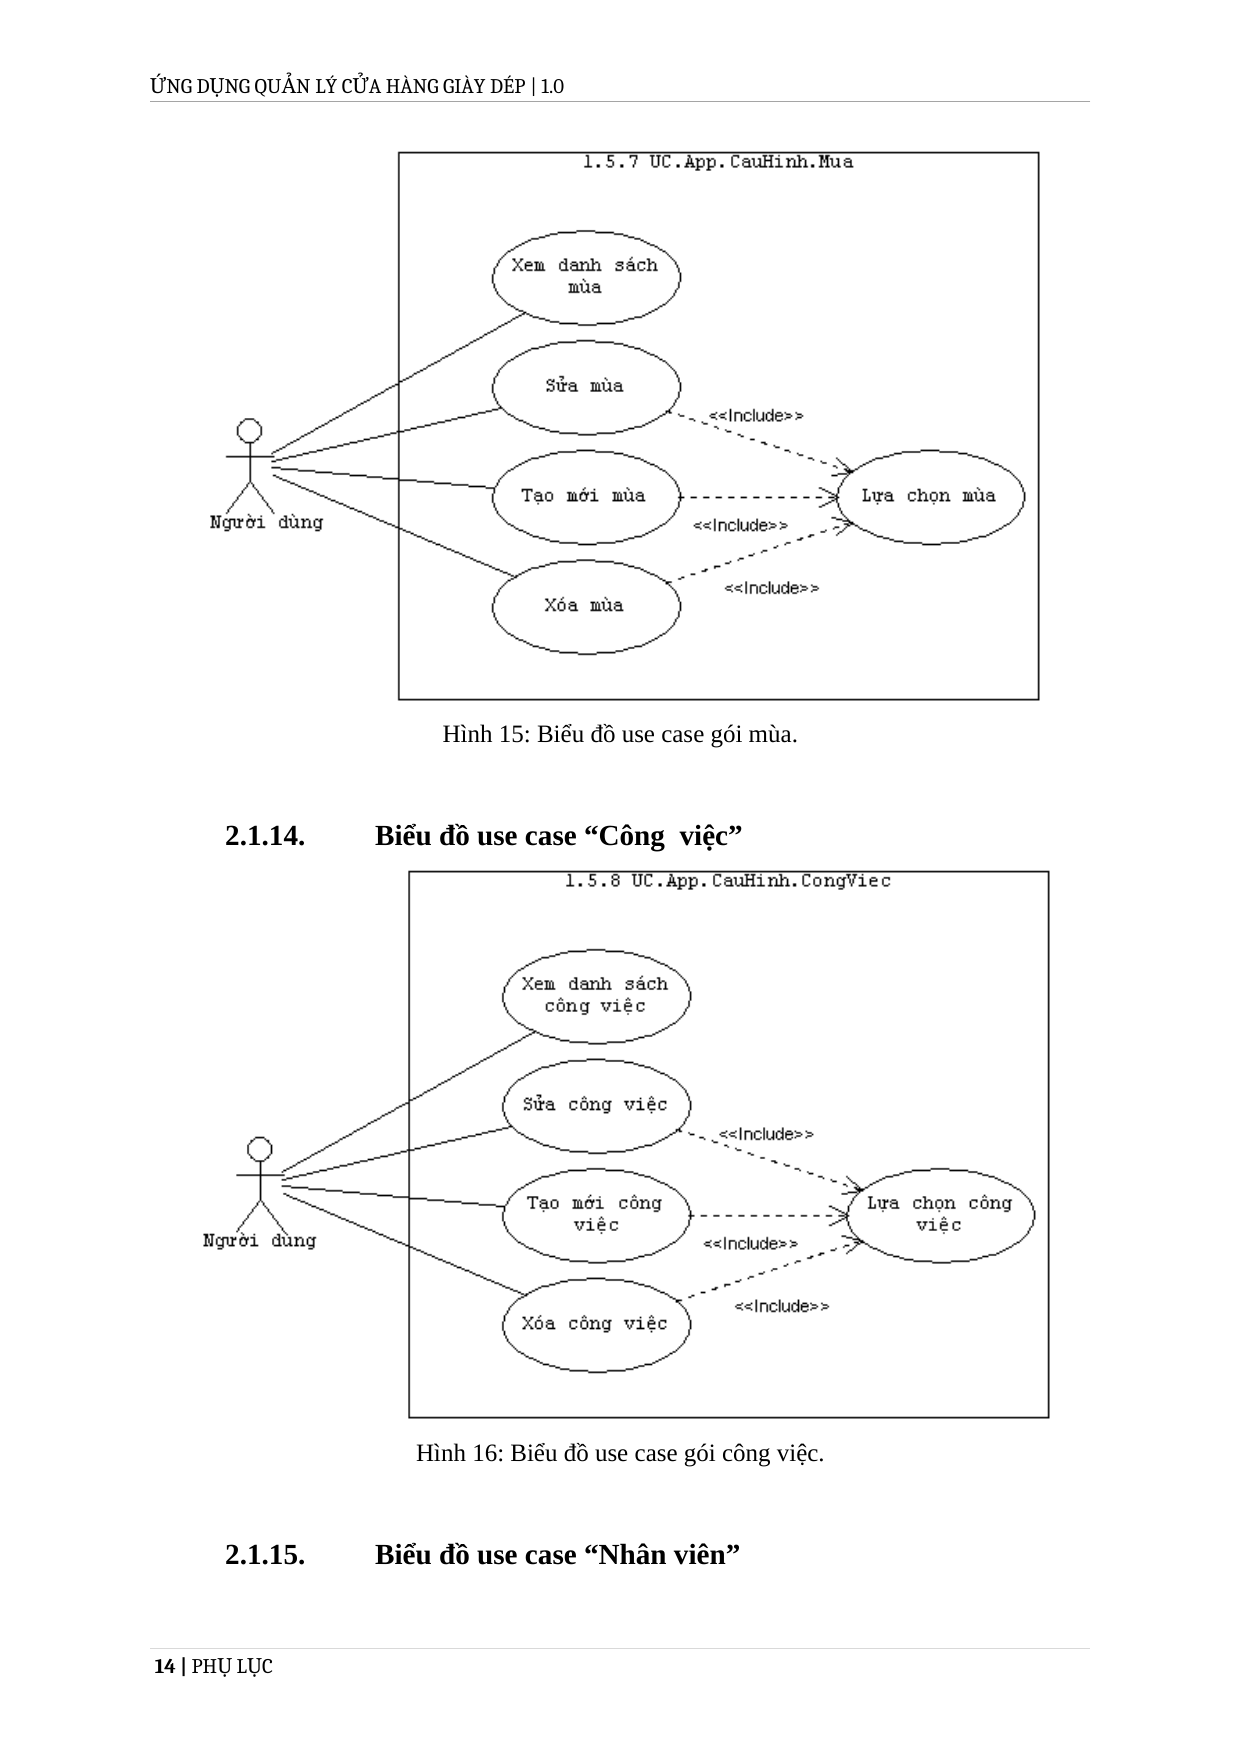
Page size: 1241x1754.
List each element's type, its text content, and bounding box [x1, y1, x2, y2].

list Biểu đồ use case “Công việc” [225, 818, 1090, 852]
text Hình 16: Biểu đồ use case gói công việc. [150, 1438, 1090, 1467]
picture [185, 868, 1056, 1425]
picture [195, 150, 1045, 707]
text Hình 15: Biểu đồ use case gói mùa. [150, 719, 1090, 748]
list Biểu đồ use case “Nhân viên” [225, 1537, 1090, 1571]
